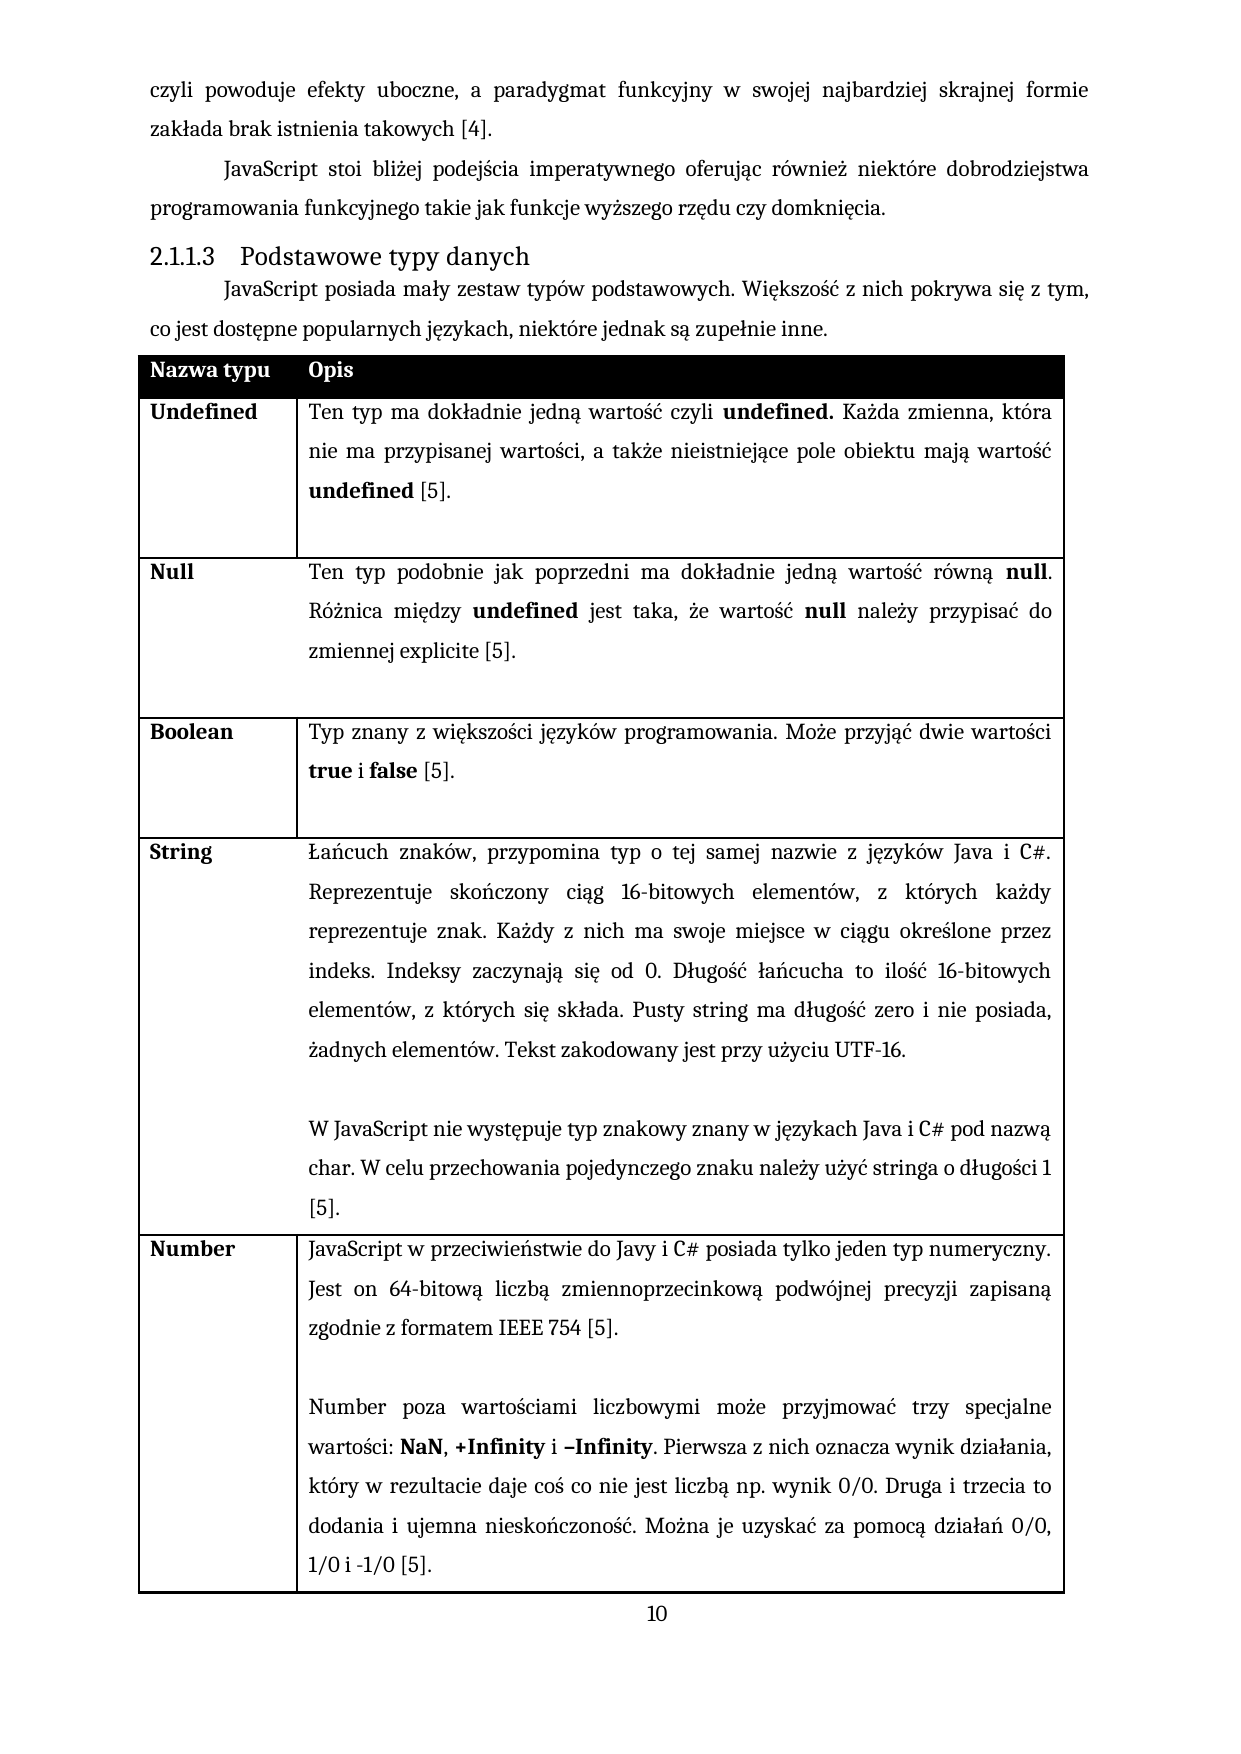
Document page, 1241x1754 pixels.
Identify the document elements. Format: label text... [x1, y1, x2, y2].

table_cell Number [140, 1236, 296, 1591]
table_header Opis [297, 357, 1063, 397]
table_cell Typ znany z większości języków programowania. Może przyjąć dwie wartości true i false . [298, 719, 1063, 837]
table_cell String [140, 839, 297, 1234]
table_cell Null [140, 559, 297, 717]
table_cell Ten typ ma dokładnie jedną wartość czyli undefined. Każda zmienna, która nie ma przypisanej wartości, a także nieistniejące pole obiektu mają wartość undefined . [298, 399, 1063, 557]
table_cell Ten typ podobnie jak poprzedni ma dokładnie jedną wartość równą null. Różnica między undefined jest taka, że wartość null należy przypisać do zmiennej explicite . [297, 559, 1063, 717]
table_cell JavaScript w przeciwieństwie do Javy i C# posiada tylko jeden typ numeryczny. Jest on 64-bitową liczbą zmiennoprzecinkową podwójnej precyzji zapisaną zgodnie z formatem IEEE 754 . Number poza wartościami liczbowymi może przyjmować trzy specjalne wartości: NaN, +Infinity i –Infinity. Pierwsza z nich oznacza wynik działania, który w rezultacie daje coś co nie jest liczbą np. wynik 0/0. Druga i trzecia to dodania i ujemna nieskończoność. Można je uzyskać za pomocą działań 0/0, 1/0 i -1/0 . [298, 1236, 1063, 1591]
table_cell Łańcuch znaków, przypomina typ o tej samej nazwie z języków Java i C#. Reprezentuje skończony ciąg 16-bitowych elementów, z których każdy reprezentuje znak. Każdy z nich ma swoje miejsce w ciągu określone przez indeks. Indeksy zaczynają się od 0. Długość łańcucha to ilość 16-bitowych elementów, z których się składa. Pusty string ma długość zero i nie posiada, żadnych elementów. Tekst zakodowany jest przy użyciu UTF-16. W JavaScript nie występuje typ znakowy znany w językach Java i C# pod nazwą char. W celu przechowania pojedynczego znaku należy użyć stringa o długości 1 . [297, 839, 1063, 1234]
text JavaScript posiada mały zestaw typów podstawowych. Większość z nich pokrywa się z tym, co jest dostępne popularnych językach, niektóre jednak są zupełnie inne. [150, 276, 1090, 342]
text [150, 77, 1090, 143]
text JavaScript stoi bliżej podejścia imperatywnego oferując również niektóre dobrodziejstwa programowania funkcyjnego takie jak funkcje wyższego rzędu czy domknięcia. [150, 156, 1090, 222]
table_header Nazwa typu [140, 357, 297, 397]
table_cell Boolean [140, 719, 296, 837]
subtitle Podstawowe typy danych [150, 241, 1090, 272]
table_cell Undefined [140, 399, 296, 557]
